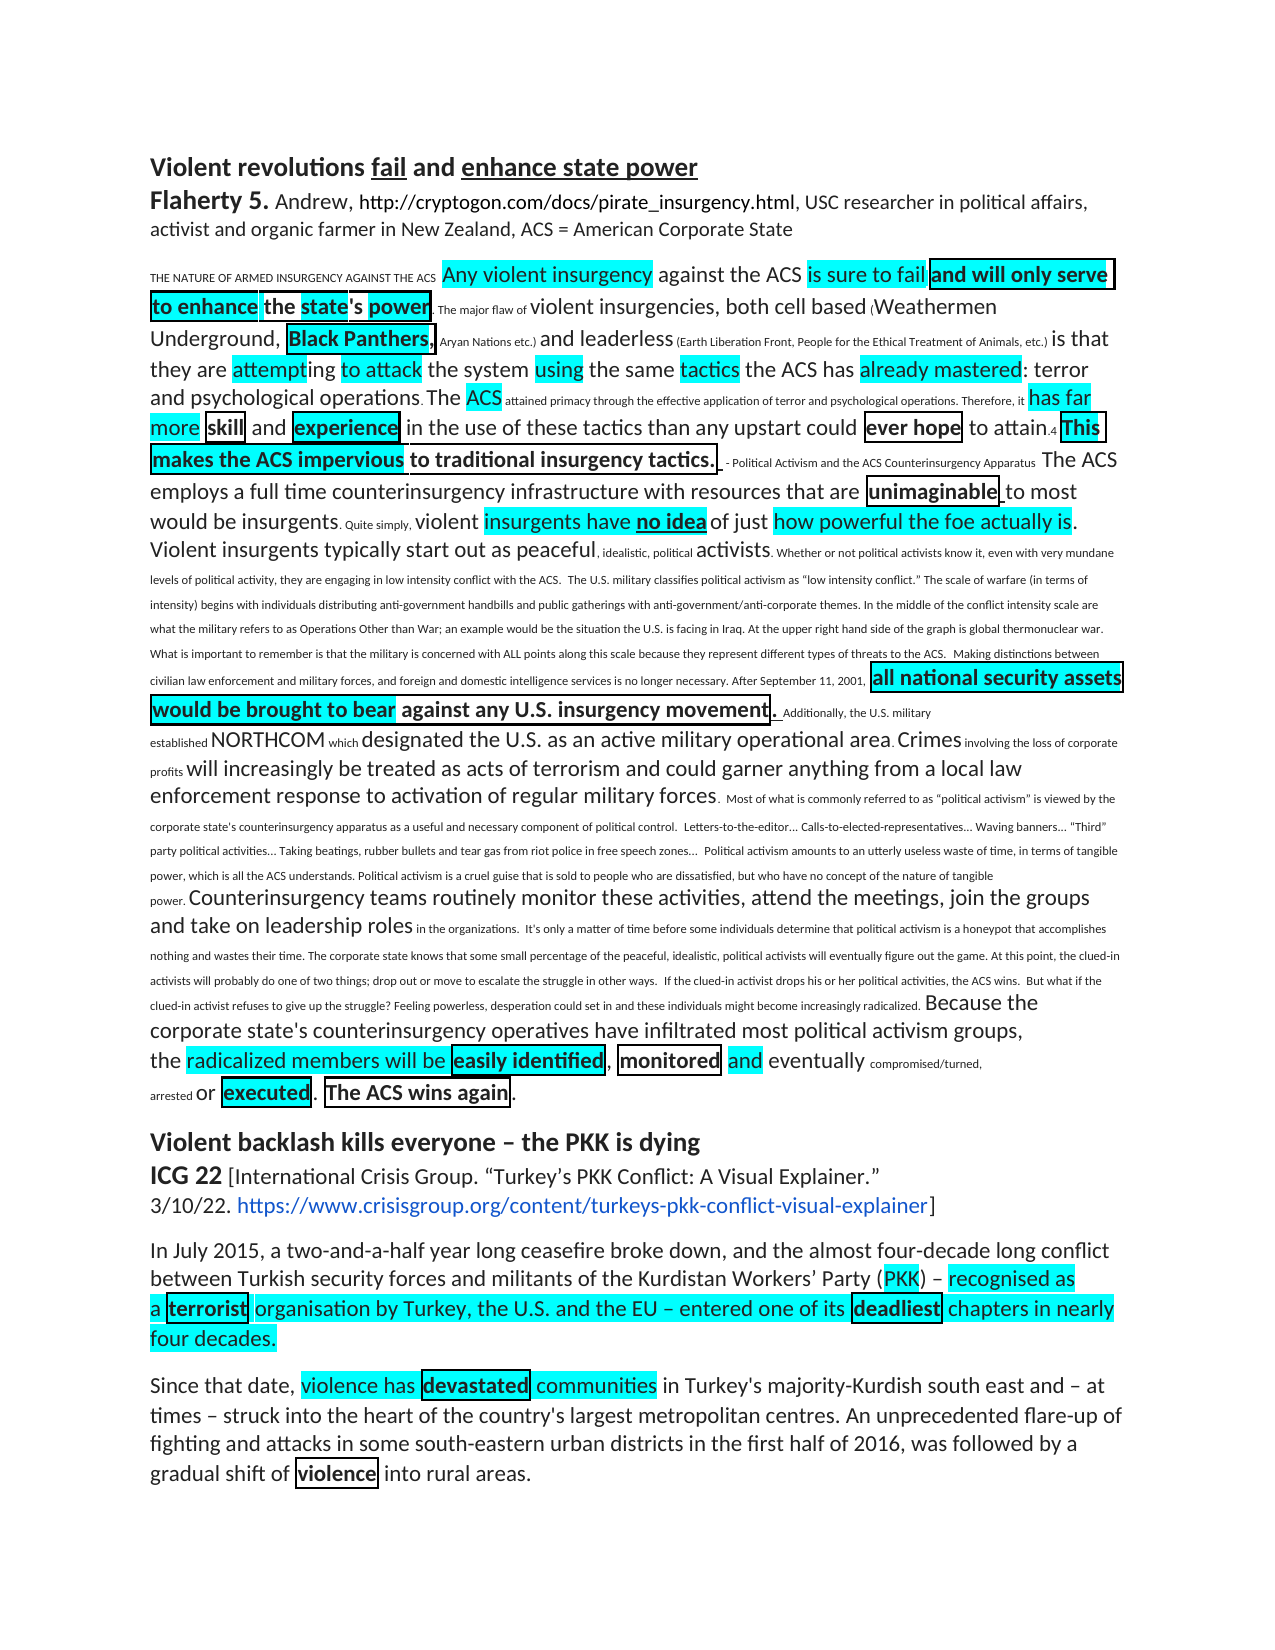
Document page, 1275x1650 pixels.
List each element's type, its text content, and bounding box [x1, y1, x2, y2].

text Flaherty 5. Andrew, http://cryptogon.com/docs/pirate_insurgency.html, USC researcher in political affairs, activist and organic farmer in New Zealand, ACS = American Corporate State [150, 183, 1125, 241]
text In July 2015, a two-and-a-half year long ceasefire broke down, and the almost four-decade long conflict between Turkish security forces and militants of the Kurdistan Workers’ Party (PKK) – recognised as a terrorist organisation by Turkey, the U.S. and the EU – entered one of its deadliest chapters in nearly four decades. [150, 1236, 1125, 1352]
text ICG 22 [International Crisis Group. “Turkey’s PKK Conflict: A Visual Explainer.” 3/10/22. https://www.crisisgroup.org/content/turkeys-pkk-conflict-visual-explainer] [150, 1158, 1125, 1219]
subtitle Violent backlash kills everyone – the PKK is dying [150, 1125, 1125, 1158]
text THE NATURE OF ARMED INSURGENCY AGAINST THE ACS Any violent insurgency against the ACS is sure to fail and will only serve to enhance the state's power. The major flaw of violent insurgencies, both cell based (Weathermen Underground, Black Panthers, Aryan Nations etc.) and leaderless (Earth Liberation Front, People for the Ethical Treatment of Animals, etc.) is that they are attempting to attack the system using the same tactics the ACS has already mastered: terror and psychological operations. The ACS attained primacy through the effective application of terror and psychological operations. Therefore, it has far more skill and experience in the use of these tactics than any upstart could ever hope to attain.4 This makes the ACS impervious to traditional insurgency tactics. - Political Activism and the ACS Counterinsurgency Apparatus The ACS employs a full time counterinsurgency infrastructure with resources that are unimaginable to most would be insurgents. Quite simply, violent insurgents have no idea of just how powerful the foe actually is. Violent insurgents typically start out as peaceful, idealistic, political activists. Whether or not political activists know it, even with very mundane levels of political activity, they are engaging in low intensity conflict with the ACS. The U.S. military classifies political activism as “low intensity conflict.” The scale of warfare (in terms of intensity) begins with individuals distributing anti-government handbills and public gatherings with anti-government/anti-corporate themes. In the middle of the conflict intensity scale are what the military refers to as Operations Other than War; an example would be the situation the U.S. is facing in Iraq. At the upper right hand side of the graph is global thermonuclear war. What is important to remember is that the military is concerned with ALL points along this scale because they represent different types of threats to the ACS. Making distinctions between civilian law enforcement and military forces, and foreign and domestic intelligence services is no longer necessary. After September 11, 2001, all national security assets would be brought to bear against any U.S. insurgency movement. Additionally, the U.S. military established NORTHCOM which designated the U.S. as an active military operational area. Crimes involving the loss of corporate profits will increasingly be treated as acts of terrorism and could garner anything from a local law enforcement response to activation of regular military forces. Most of what is commonly referred to as “political activism” is viewed by the corporate state's counterinsurgency apparatus as a useful and necessary component of political control. Letters-to-the-editor... Calls-to-elected-representatives... Waving banners... “Third” party political activities... Taking beatings, rubber bullets and tear gas from riot police in free speech zones... Political activism amounts to an utterly useless waste of time, in terms of tangible power, which is all the ACS understands. Political activism is a cruel guise that is sold to people who are dissatisfied, but who have no concept of the nature of tangible power. Counterinsurgency teams routinely monitor these activities, attend the meetings, join the groups and take on leadership roles in the organizations. It's only a matter of time before some individuals determine that political activism is a honeypot that accomplishes nothing and wastes their time. The corporate state knows that some small percentage of the peaceful, idealistic, political activists will eventually figure out the game. At this point, the clued-in activists will probably do one of two things; drop out or move to escalate the struggle in other ways. If the clued-in activist drops his or her political activities, the ACS wins. But what if the clued-in activist refuses to give up the struggle? Feeling powerless, desperation could set in and these individuals might become increasingly radicalized. Because the corporate state's counterinsurgency operatives have infiltrated most political activism groups, the radicalized members will be easily identified, monitored and eventually compromised/turned, arrested or executed. The ACS wins again. [150, 258, 1125, 1108]
subtitle Violent revolutions fail and enhance state power [150, 150, 1125, 183]
text Since that date, violence has devastated communities in Turkey's majority-Kurdish south east and – at times – struck into the heart of the country's largest metropolitan centres. An unprecedented flare-up of fighting and attacks in some south-eastern urban districts in the first half of 2016, was followed by a gradual shift of violence into rural areas. [150, 1369, 1125, 1489]
